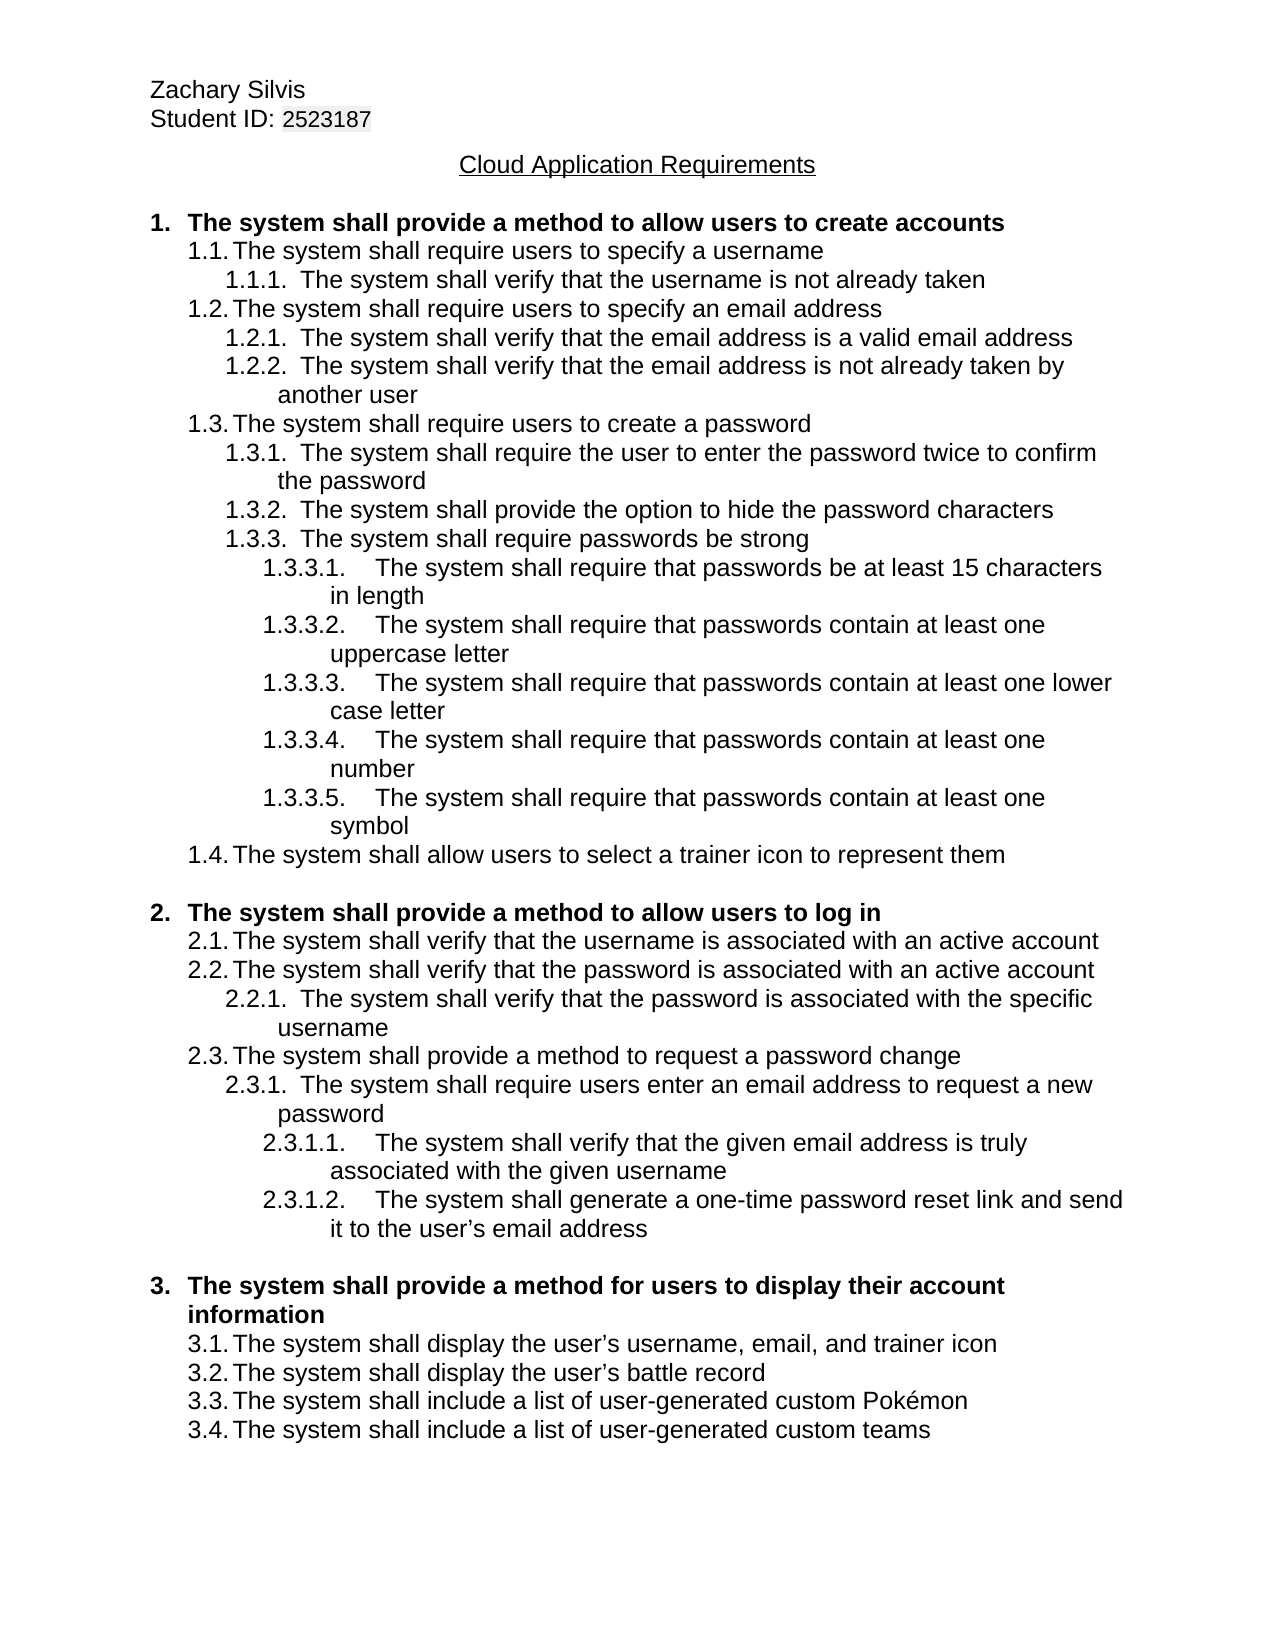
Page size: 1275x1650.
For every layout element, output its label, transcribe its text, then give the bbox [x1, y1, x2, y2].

text Cloud Application Requirements [150, 150, 1125, 179]
list The system shall verify that the password is associated with an active account [187, 955, 1125, 984]
list The system shall require that passwords contain at least one symbol [262, 782, 1125, 840]
list The system shall verify that the email address is a valid email address [225, 322, 1125, 351]
list The system shall verify that the email address is not already taken by another user [225, 351, 1125, 409]
list The system shall require the user to enter the password twice to confirm the password [225, 437, 1125, 495]
list The system shall display the user’s battle record [187, 1357, 1125, 1386]
list The system shall include a list of user-generated custom teams [187, 1415, 1125, 1472]
list The system shall generate a one-time password reset link and send it to the user’s email address [262, 1185, 1125, 1271]
list The system shall verify that the given email address is truly associated with the given username [262, 1127, 1125, 1185]
list The system shall include a list of user-generated custom Pokémon [187, 1386, 1125, 1415]
list The system shall require that passwords contain at least one uppercase letter [262, 610, 1125, 667]
list The system shall provide a method for users to display their account information [150, 1271, 1125, 1329]
list The system shall provide a method to allow users to log in [150, 897, 1125, 926]
list The system shall require that passwords contain at least one lower case letter [262, 667, 1125, 725]
list The system shall require users enter an email address to request a new password [225, 1070, 1125, 1127]
list The system shall require users to specify an email address [187, 294, 1125, 322]
list The system shall provide a method to request a password change [187, 1041, 1125, 1070]
list The system shall require users to create a password [187, 409, 1125, 437]
list The system shall provide the option to hide the password characters [225, 495, 1125, 524]
list The system shall require passwords be strong [225, 524, 1125, 552]
list The system shall provide a method to allow users to create accounts [150, 207, 1125, 236]
list The system shall verify that the password is associated with the specific username [225, 984, 1125, 1041]
list The system shall verify that the username is not already taken [225, 265, 1125, 294]
list The system shall allow users to select a trainer icon to represent them [187, 840, 1125, 897]
list The system shall verify that the username is associated with an active account [187, 926, 1125, 955]
list The system shall require that passwords contain at least one number [262, 725, 1125, 782]
list The system shall display the user’s username, email, and trainer icon [187, 1329, 1125, 1357]
list The system shall require that passwords be at least 15 characters in length [262, 552, 1125, 610]
list The system shall require users to specify a username [187, 236, 1125, 265]
